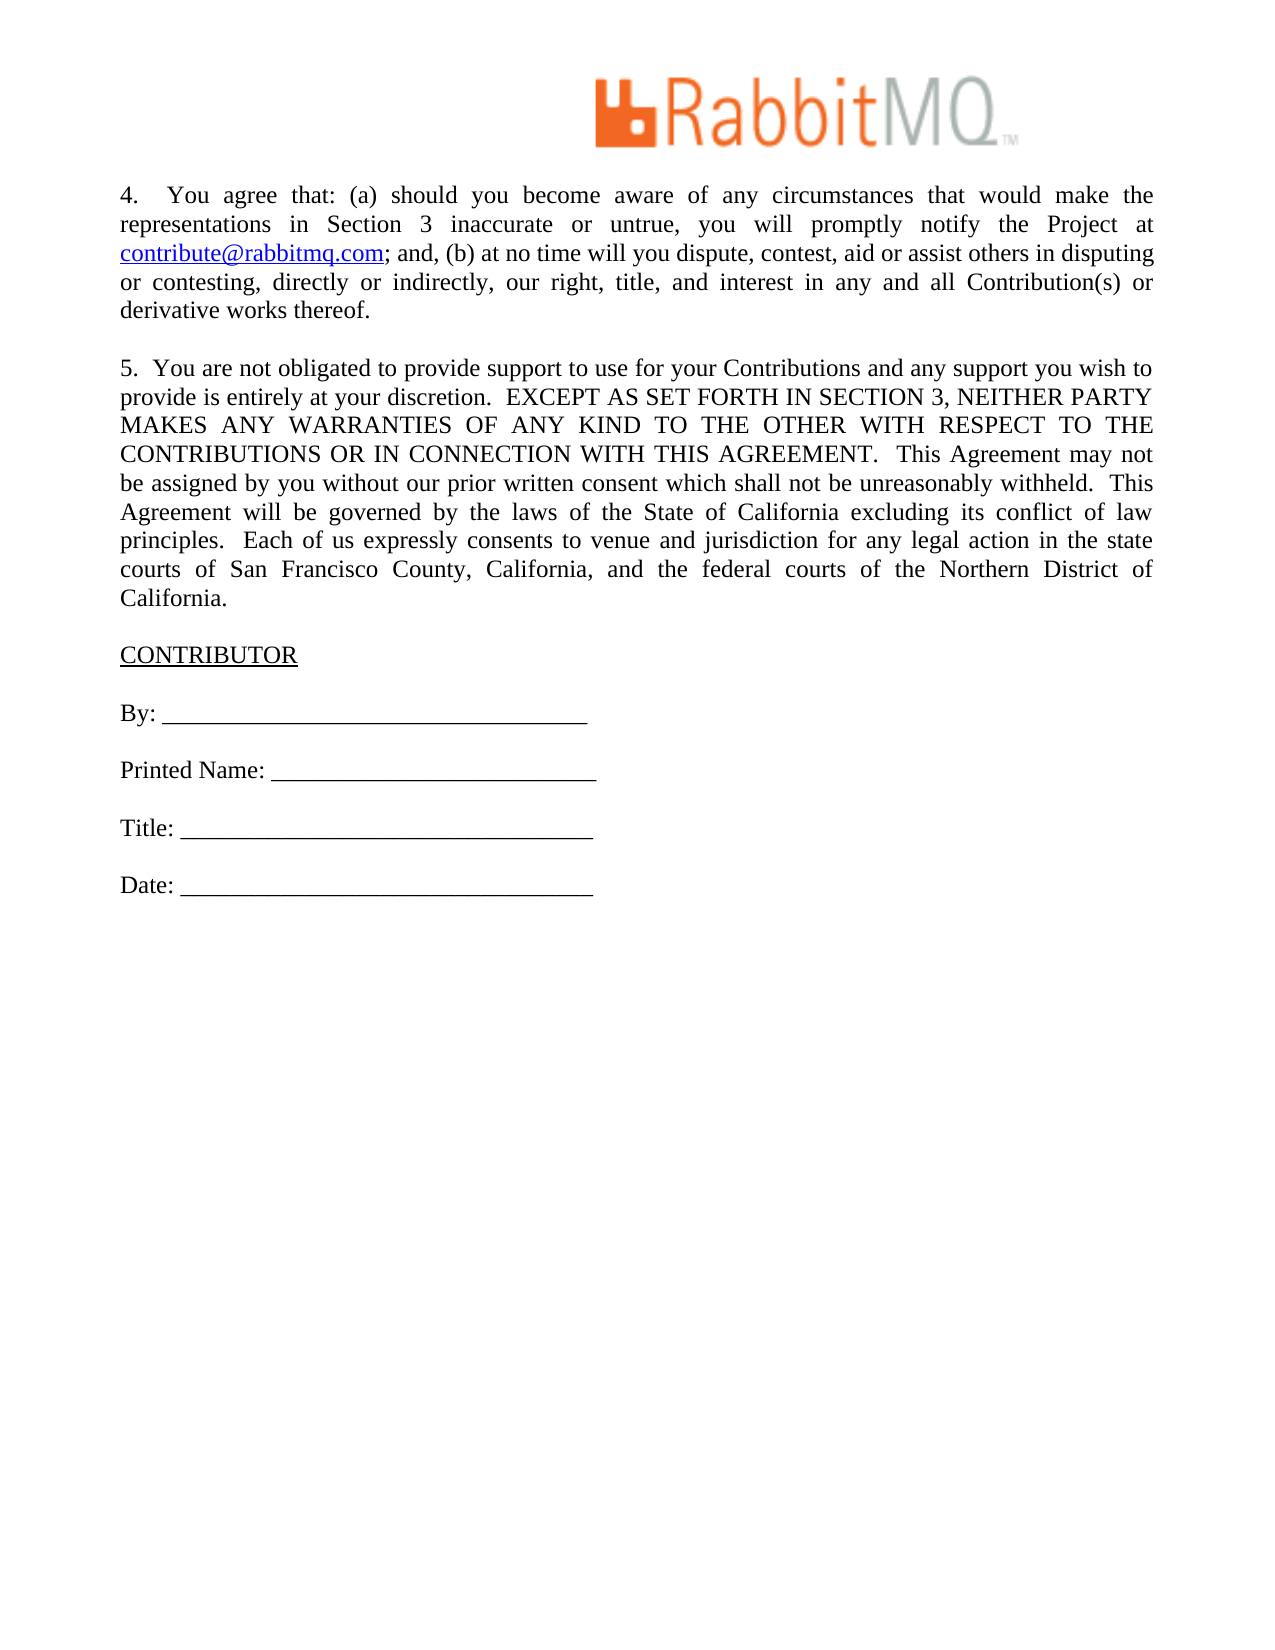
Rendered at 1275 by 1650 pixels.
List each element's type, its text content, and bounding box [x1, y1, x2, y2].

text Printed Name: __________________________ [120, 755, 1155, 784]
text 4. You agree that: (a) should you become aware of any circumstances that would make the representations in Section 3 inaccurate or untrue, you will promptly notify the Project at contribute@rabbitmq.com; and, (b) at no time will you dispute, contest, aid or assist others in disputing or contesting, directly or indirectly, our right, title, and interest in any and all Contribution(s) or derivative works thereof. [120, 180, 1155, 324]
text Date: _________________________________ [120, 870, 1155, 899]
text 5. You are not obligated to provide support to use for your Contributions and any support you wish to provide is entirely at your discretion. EXCEPT AS SET FORTH IN SECTION 3, NEITHER PARTY MAKES ANY WARRANTIES OF ANY KIND TO THE OTHER WITH RESPECT TO THE CONTRIBUTIONS OR IN CONNECTION WITH THIS AGREEMENT. This Agreement may not be assigned by you without our prior written consent which shall not be unreasonably withheld. This Agreement will be governed by the laws of the State of California excluding its conflict of law principles. Each of us expressly consents to venue and jurisdiction for any legal action in the state courts of San Francisco County, California, and the federal courts of the Northern District of California. [120, 353, 1155, 612]
text Title: _________________________________ [120, 813, 1155, 842]
text By: __________________________________ [120, 698, 1155, 727]
text CONTRIBUTOR [120, 640, 1155, 669]
picture [595, 75, 1020, 152]
